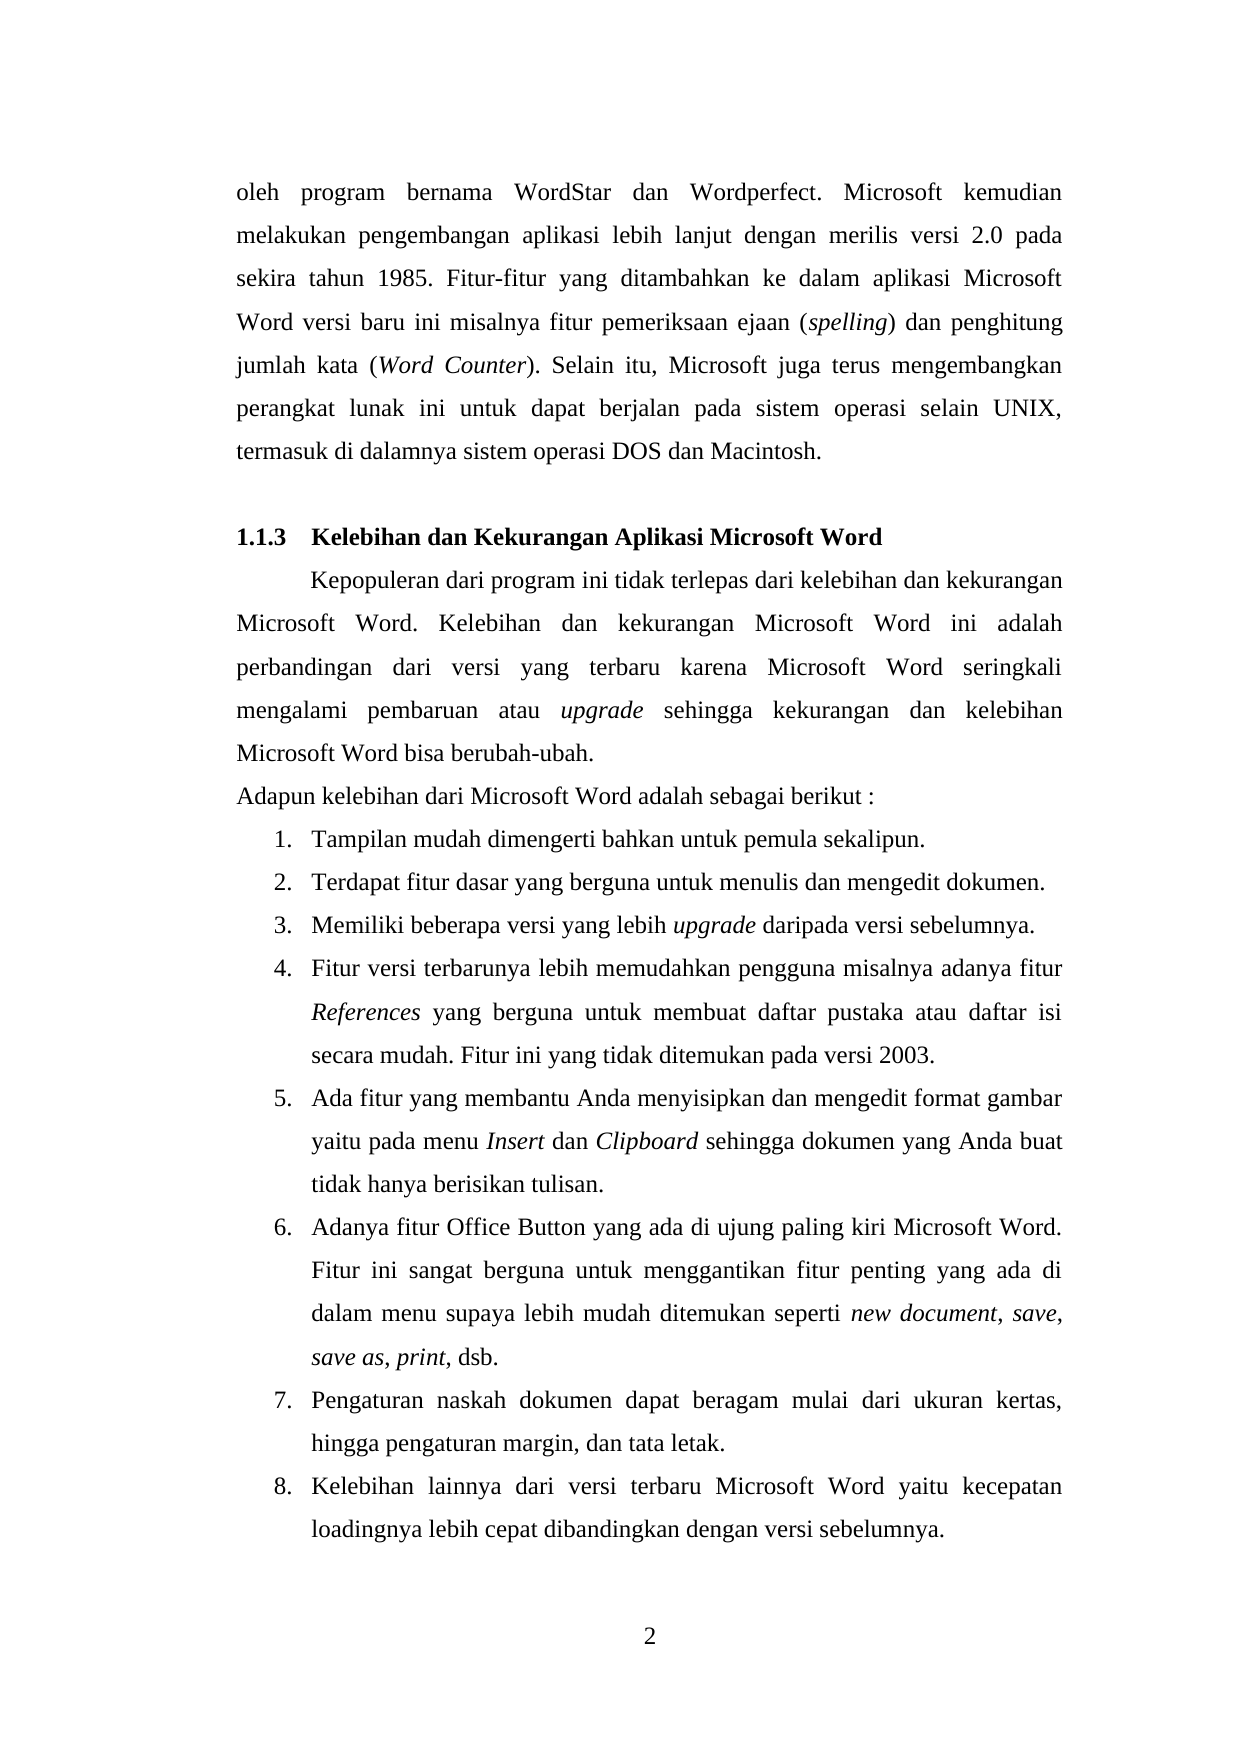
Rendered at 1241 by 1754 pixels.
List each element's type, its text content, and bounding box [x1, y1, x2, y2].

list Pengaturan naskah dokumen dapat beragam mulai dari ukuran kertas, hingga pengaturan margin, dan tata letak. [274, 1385, 1063, 1457]
list Memiliki beberapa versi yang lebih upgrade daripada versi sebelumnya. [274, 910, 1063, 939]
list Adanya fitur Office Button yang ada di ujung paling kiri Microsoft Word. Fitur ini sangat berguna untuk menggantikan fitur penting yang ada di dalam menu supaya lebih mudah ditemukan seperti new document, save, save as, print, dsb. [274, 1212, 1063, 1370]
subtitle Kelebihan dan Kekurangan Aplikasi Microsoft Word [236, 522, 1063, 551]
list Ada fitur yang membantu Anda menyisipkan dan mengedit format gambar yaitu pada menu Insert dan Clipboard sehingga dokumen yang Anda buat tidak hanya berisikan tulisan. [274, 1083, 1063, 1198]
list Kelebihan lainnya dari versi terbaru Microsoft Word yaitu kecepatan loadingnya lebih cepat dibandingkan dengan versi sebelumnya. [274, 1471, 1063, 1543]
list Tampilan mudah dimengerti bahkan untuk pemula sekalipun. [274, 824, 1063, 853]
text Adapun kelebihan dari Microsoft Word adalah sebagai berikut : [236, 781, 1063, 810]
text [236, 177, 1063, 465]
text Kepopuleran dari program ini tidak terlepas dari kelebihan dan kekurangan Microsoft Word. Kelebihan dan kekurangan Microsoft Word ini adalah perbandingan dari versi yang terbaru karena Microsoft Word seringkali mengalami pembaruan atau upgrade sehingga kekurangan dan kelebihan Microsoft Word bisa berubah-ubah. [236, 565, 1063, 767]
list Fitur versi terbarunya lebih memudahkan pengguna misalnya adanya fitur References yang berguna untuk membuat daftar pustaka atau daftar isi secara mudah. Fitur ini yang tidak ditemukan pada versi 2003. [274, 953, 1063, 1068]
list Terdapat fitur dasar yang berguna untuk menulis dan mengedit dokumen. [274, 867, 1063, 896]
